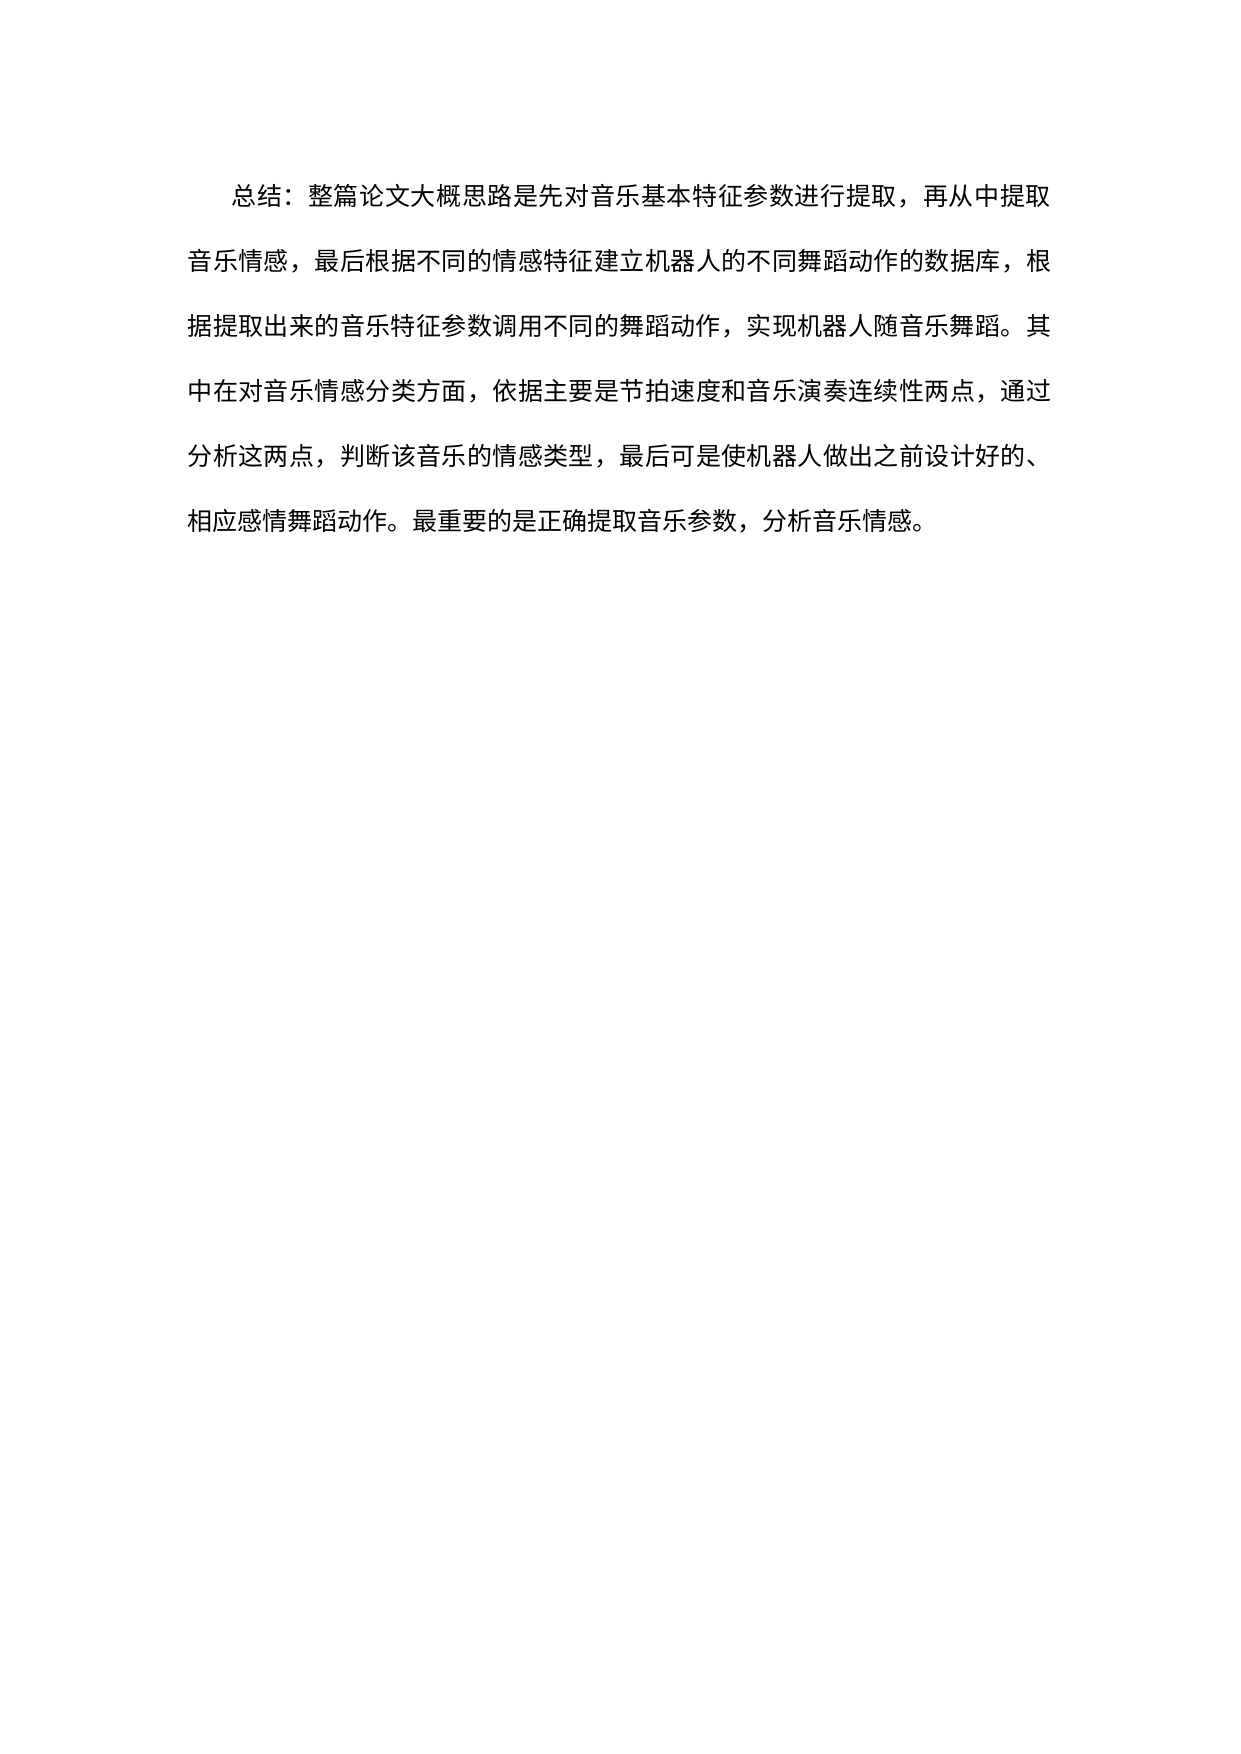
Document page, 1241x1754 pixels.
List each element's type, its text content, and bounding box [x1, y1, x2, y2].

text 总结：整篇论文大概思路是先对音乐基本特征参数进行提取，再从中提取音乐情感，最后根据不同的情感特征建立机器人的不同舞蹈动作的数据库，根据提取出来的音乐特征参数调用不同的舞蹈动作，实现机器人随音乐舞蹈。其中在对音乐情感分类方面，依据主要是节拍速度和音乐演奏连续性两点，通过分析这两点，判断该音乐的情感类型，最后可是使机器人做出之前设计好的、相应感情舞蹈动作。最重要的是正确提取音乐参数，分析音乐情感。 [187, 162, 1053, 552]
